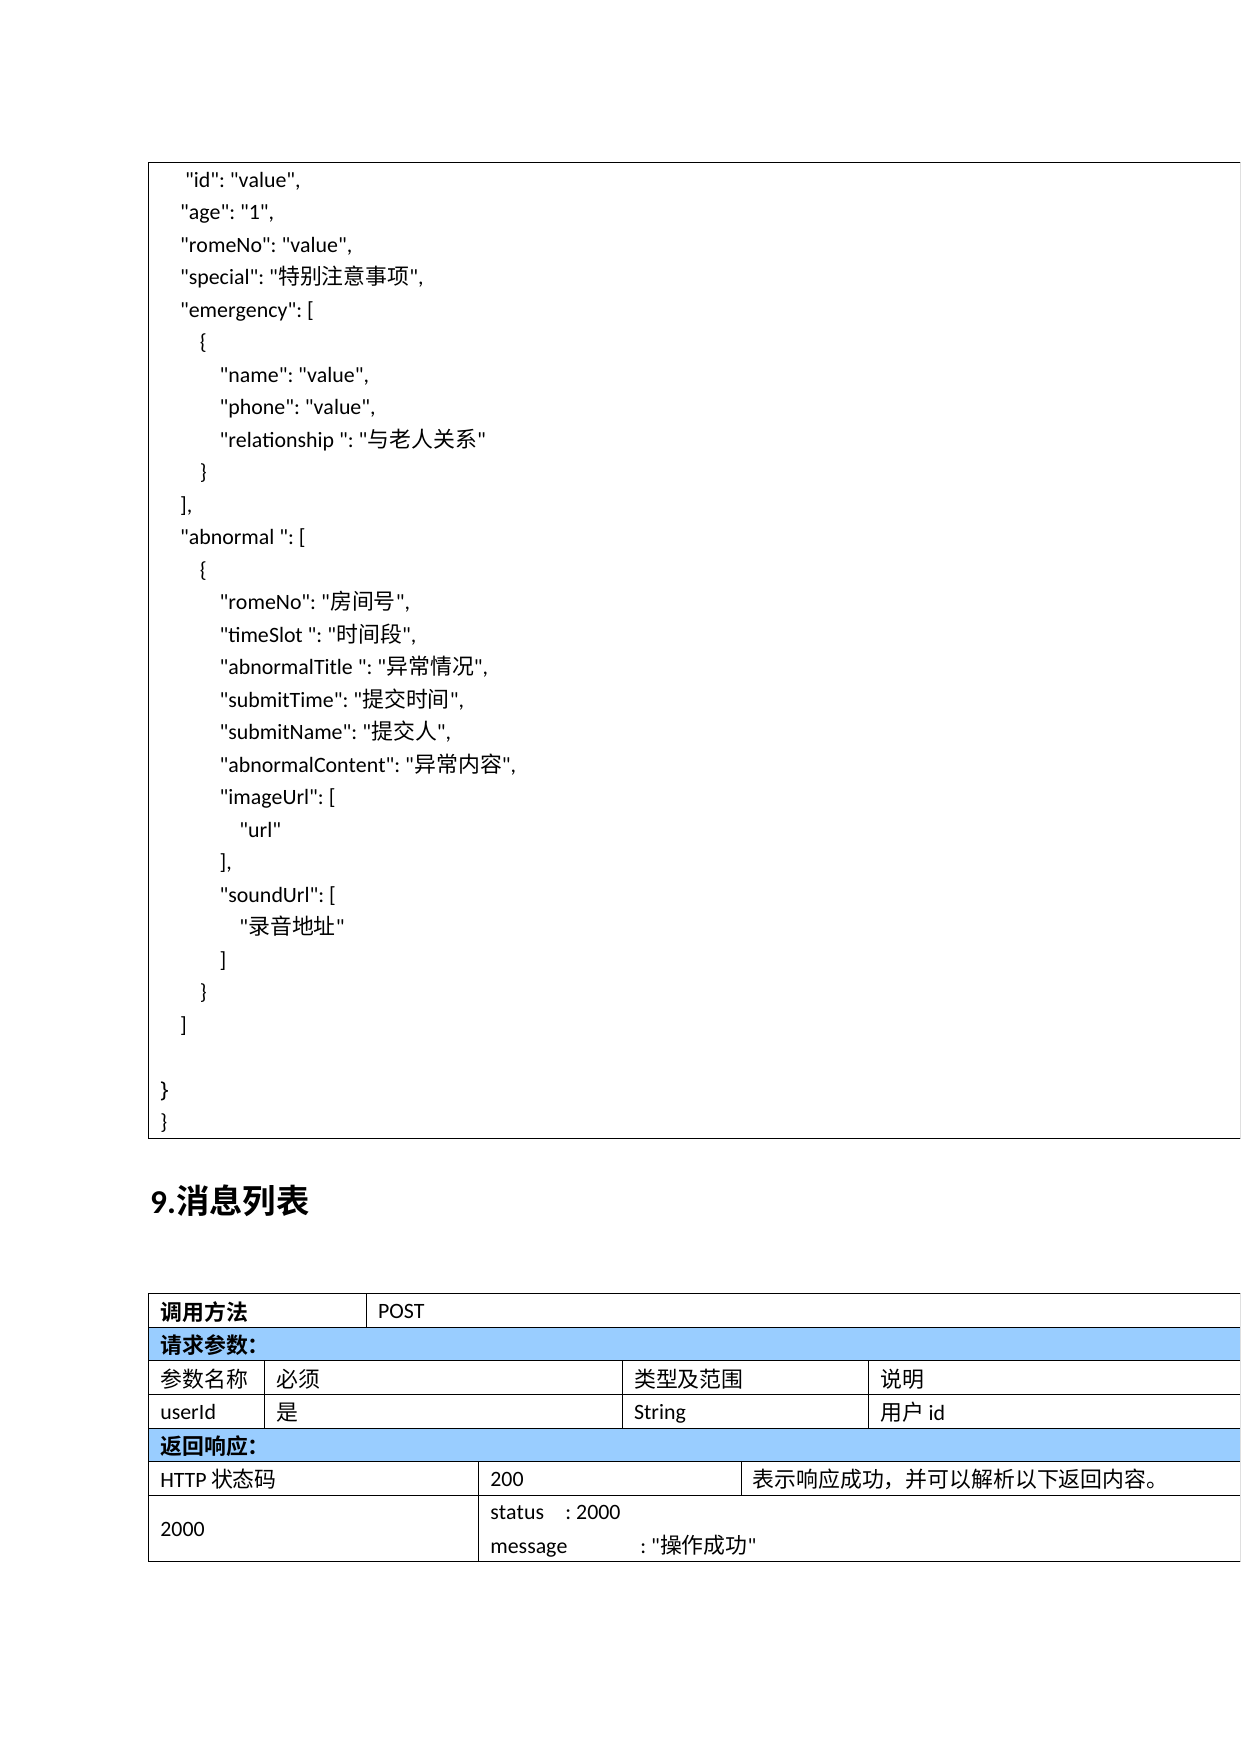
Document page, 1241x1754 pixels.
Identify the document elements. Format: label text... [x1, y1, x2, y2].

table_cell 用户id [869, 1395, 1240, 1427]
table_cell status : 2000 message : "操作成功" [479, 1496, 1240, 1561]
table_cell HTTP状态码 [149, 1462, 478, 1494]
table_cell userId [149, 1395, 264, 1427]
table_cell String [623, 1395, 868, 1427]
table_cell 说明 [869, 1361, 1240, 1394]
table_cell 返回响应： [149, 1429, 1240, 1461]
table_cell 类型及范围 [623, 1361, 868, 1394]
table_cell 参数名称 [149, 1361, 264, 1394]
table_cell 2000 [149, 1496, 478, 1561]
table_cell 请求参数： [149, 1328, 1240, 1360]
table_header POST [367, 1294, 1240, 1327]
text 9.消息列表 [150, 1166, 1090, 1231]
table_cell 必须 [265, 1361, 622, 1394]
table_cell 表示响应成功，并可以解析以下返回内容。 [742, 1462, 1240, 1494]
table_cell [149, 163, 1240, 1138]
table_cell 是 [265, 1395, 622, 1427]
table_cell 200 [479, 1462, 741, 1494]
table_header 调用方法 [149, 1294, 366, 1327]
